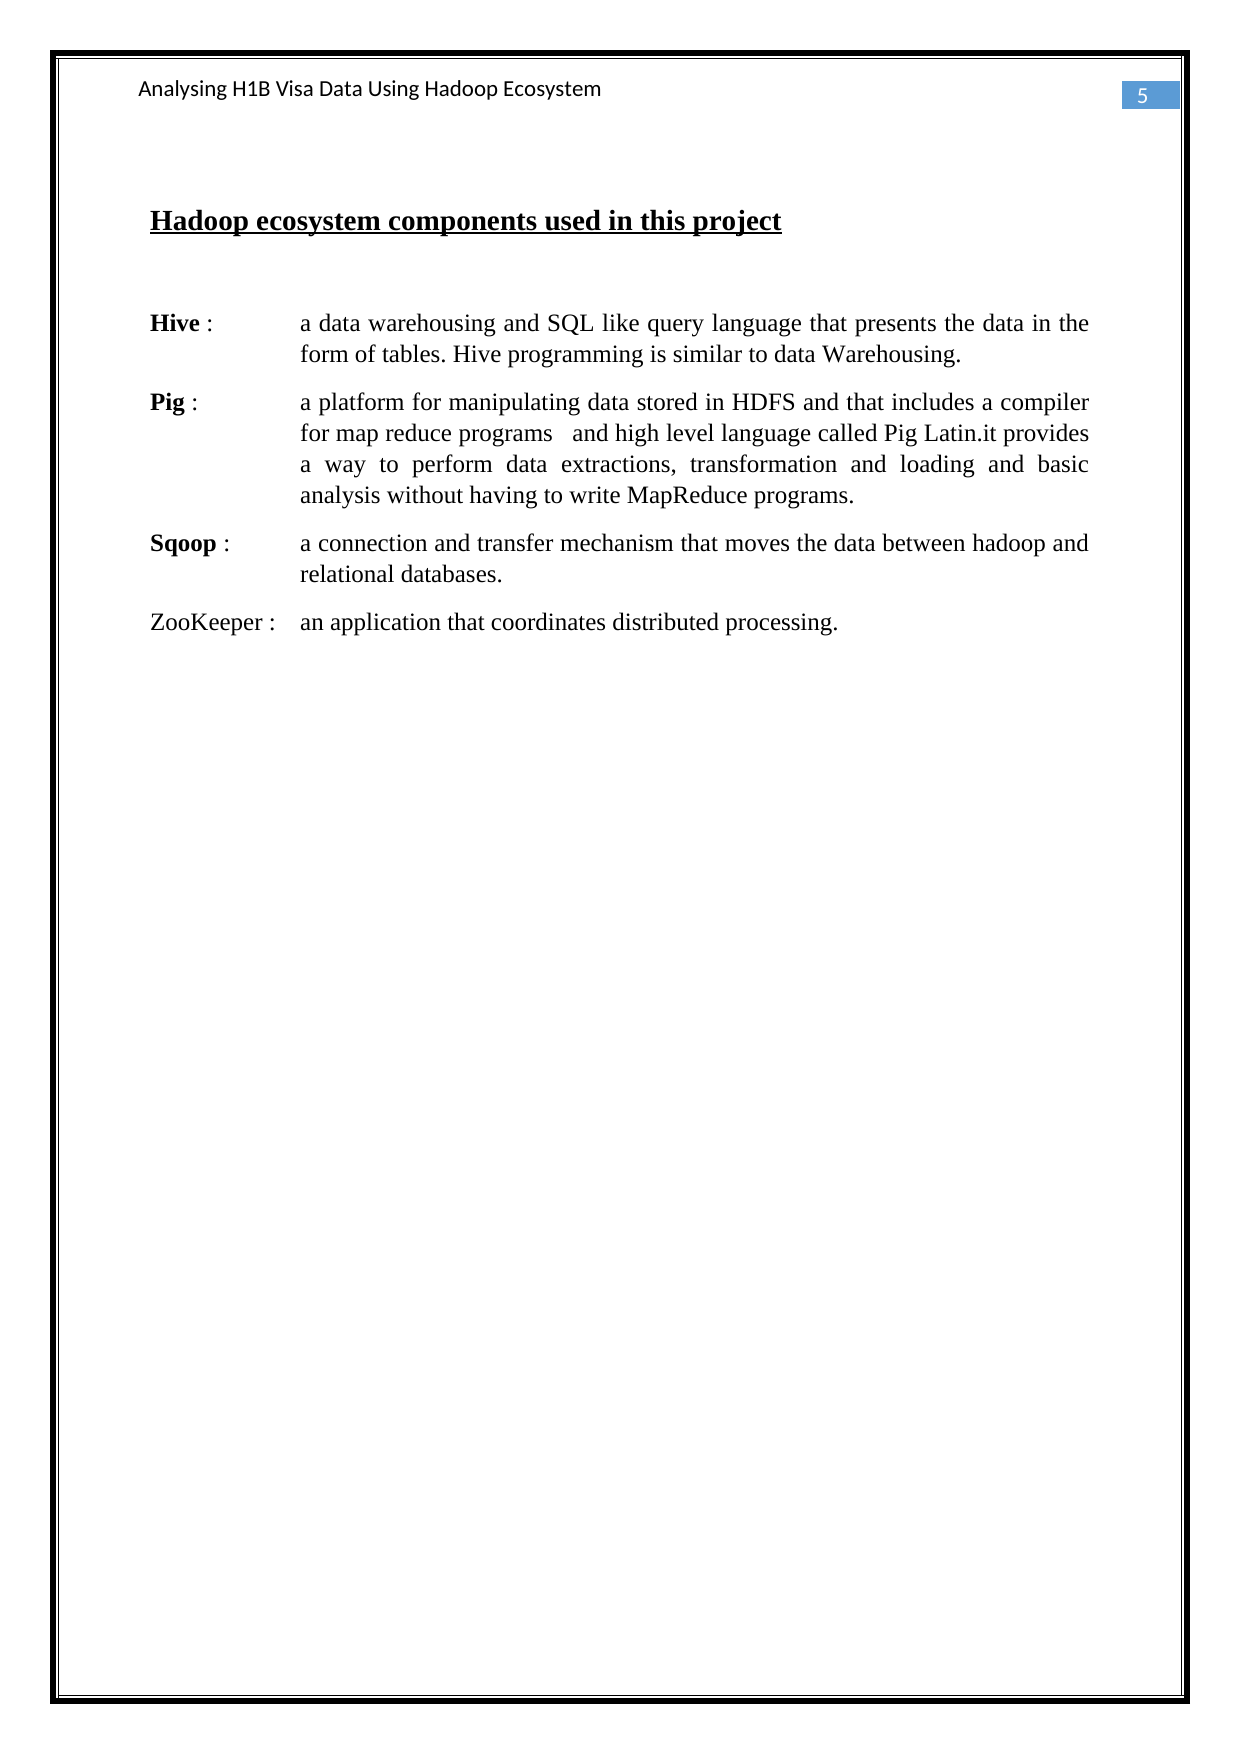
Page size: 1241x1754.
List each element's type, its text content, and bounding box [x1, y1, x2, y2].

text ZooKeeper : an application that coordinates distributed processing. [150, 607, 1090, 636]
text Hive : a data warehousing and SQL like query language that presents the data in the form of tables. Hive programming is similar to data Warehousing. [150, 308, 1090, 368]
text Sqoop : a connection and transfer mechanism that moves the data between hadoop and relational databases. [150, 528, 1090, 588]
text Hadoop ecosystem components used in this project [150, 203, 1090, 236]
text Pig : a platform for manipulating data stored in HDFS and that includes a compiler for map reduce programs and high level language called Pig Latin.it provides a way to perform data extractions, transformation and loading and basic analysis without having to write MapReduce programs. [150, 387, 1090, 509]
